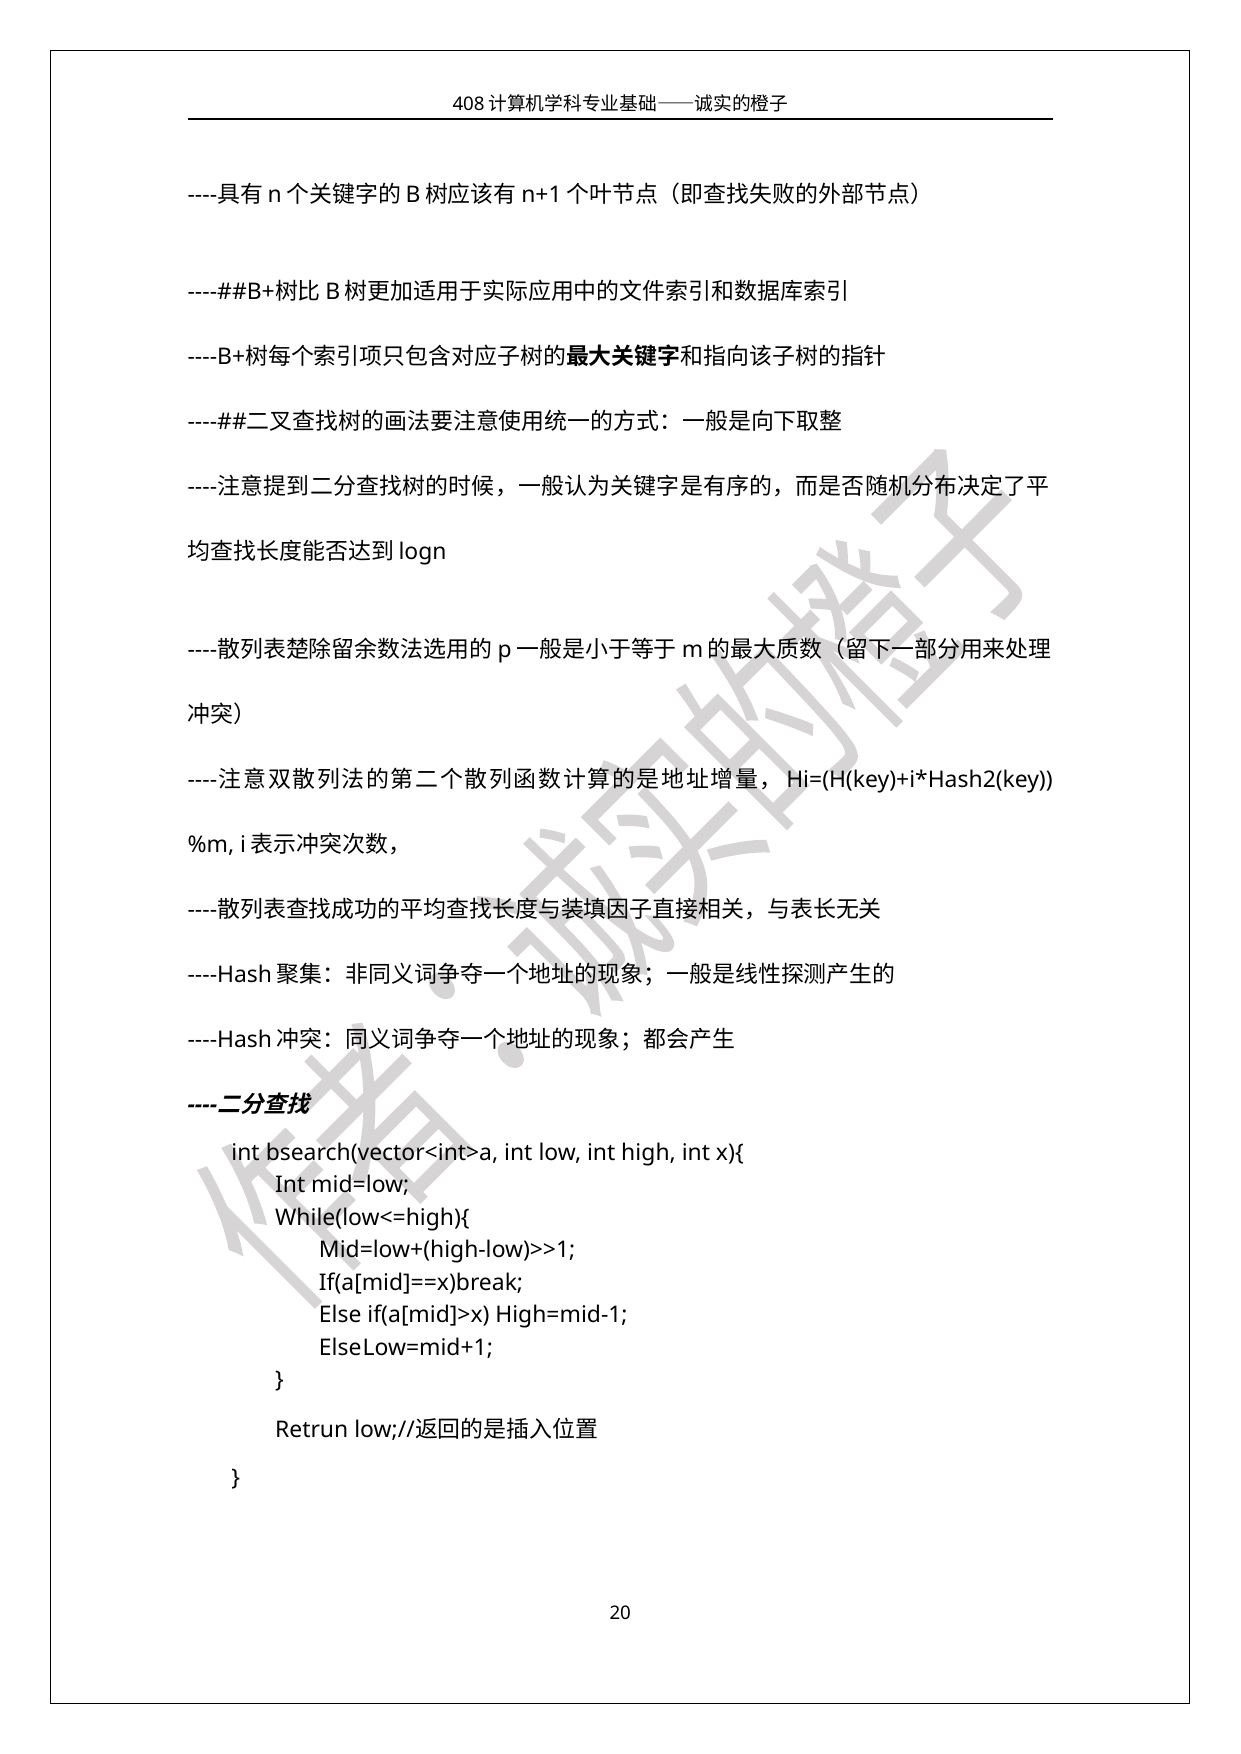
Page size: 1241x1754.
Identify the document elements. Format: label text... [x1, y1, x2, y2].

text } [187, 1460, 1053, 1492]
text ----散列表查找成功的平均查找长度与装填因子直接相关，与表长无关 [187, 875, 1053, 940]
text Mid=low+(high-low)>>1; [187, 1232, 1053, 1265]
text ----散列表楚除留余数法选用的p一般是小于等于m的最大质数（留下一部分用来处理冲突） [187, 615, 1053, 745]
text ----##二叉查找树的画法要注意使用统一的方式：一般是向下取整 [187, 387, 1053, 452]
text Else Low=mid+1; [187, 1330, 1053, 1362]
text Else if(a[mid]>x) High=mid-1; [187, 1297, 1053, 1330]
text ----注意双散列法的第二个散列函数计算的是地址增量，Hi=(H(key)+i*Hash2(key))%m, i表示冲突次数， [187, 745, 1053, 875]
text } [187, 1362, 1053, 1395]
text ----B+树每个索引项只包含对应子树的最大关键字和指向该子树的指针 [187, 322, 1053, 387]
text ----二分查找 [187, 1070, 1053, 1135]
text ----Hash聚集：非同义词争夺一个地址的现象；一般是线性探测产生的 [187, 940, 1053, 1005]
text ----Hash冲突：同义词争夺一个地址的现象；都会产生 [187, 1005, 1053, 1070]
text ----注意提到二分查找树的时候，一般认为关键字是有序的，而是否随机分布决定了平均查找长度能否达到logn [187, 452, 1053, 582]
text ----具有n个关键字的B树应该有n+1个叶节点（即查找失败的外部节点） [187, 160, 1053, 225]
text Retrun low;//返回的是插入位置 [187, 1395, 1053, 1460]
text ----##B+树比B树更加适用于实际应用中的文件索引和数据库索引 [187, 257, 1053, 322]
text While(low<=high){ [187, 1200, 1053, 1232]
text If(a[mid]==x)break; [187, 1265, 1053, 1297]
text Int mid=low; [231, 1167, 1053, 1200]
text int bsearch(vector<int>a, int low, int high, int x){ [187, 1135, 1053, 1167]
